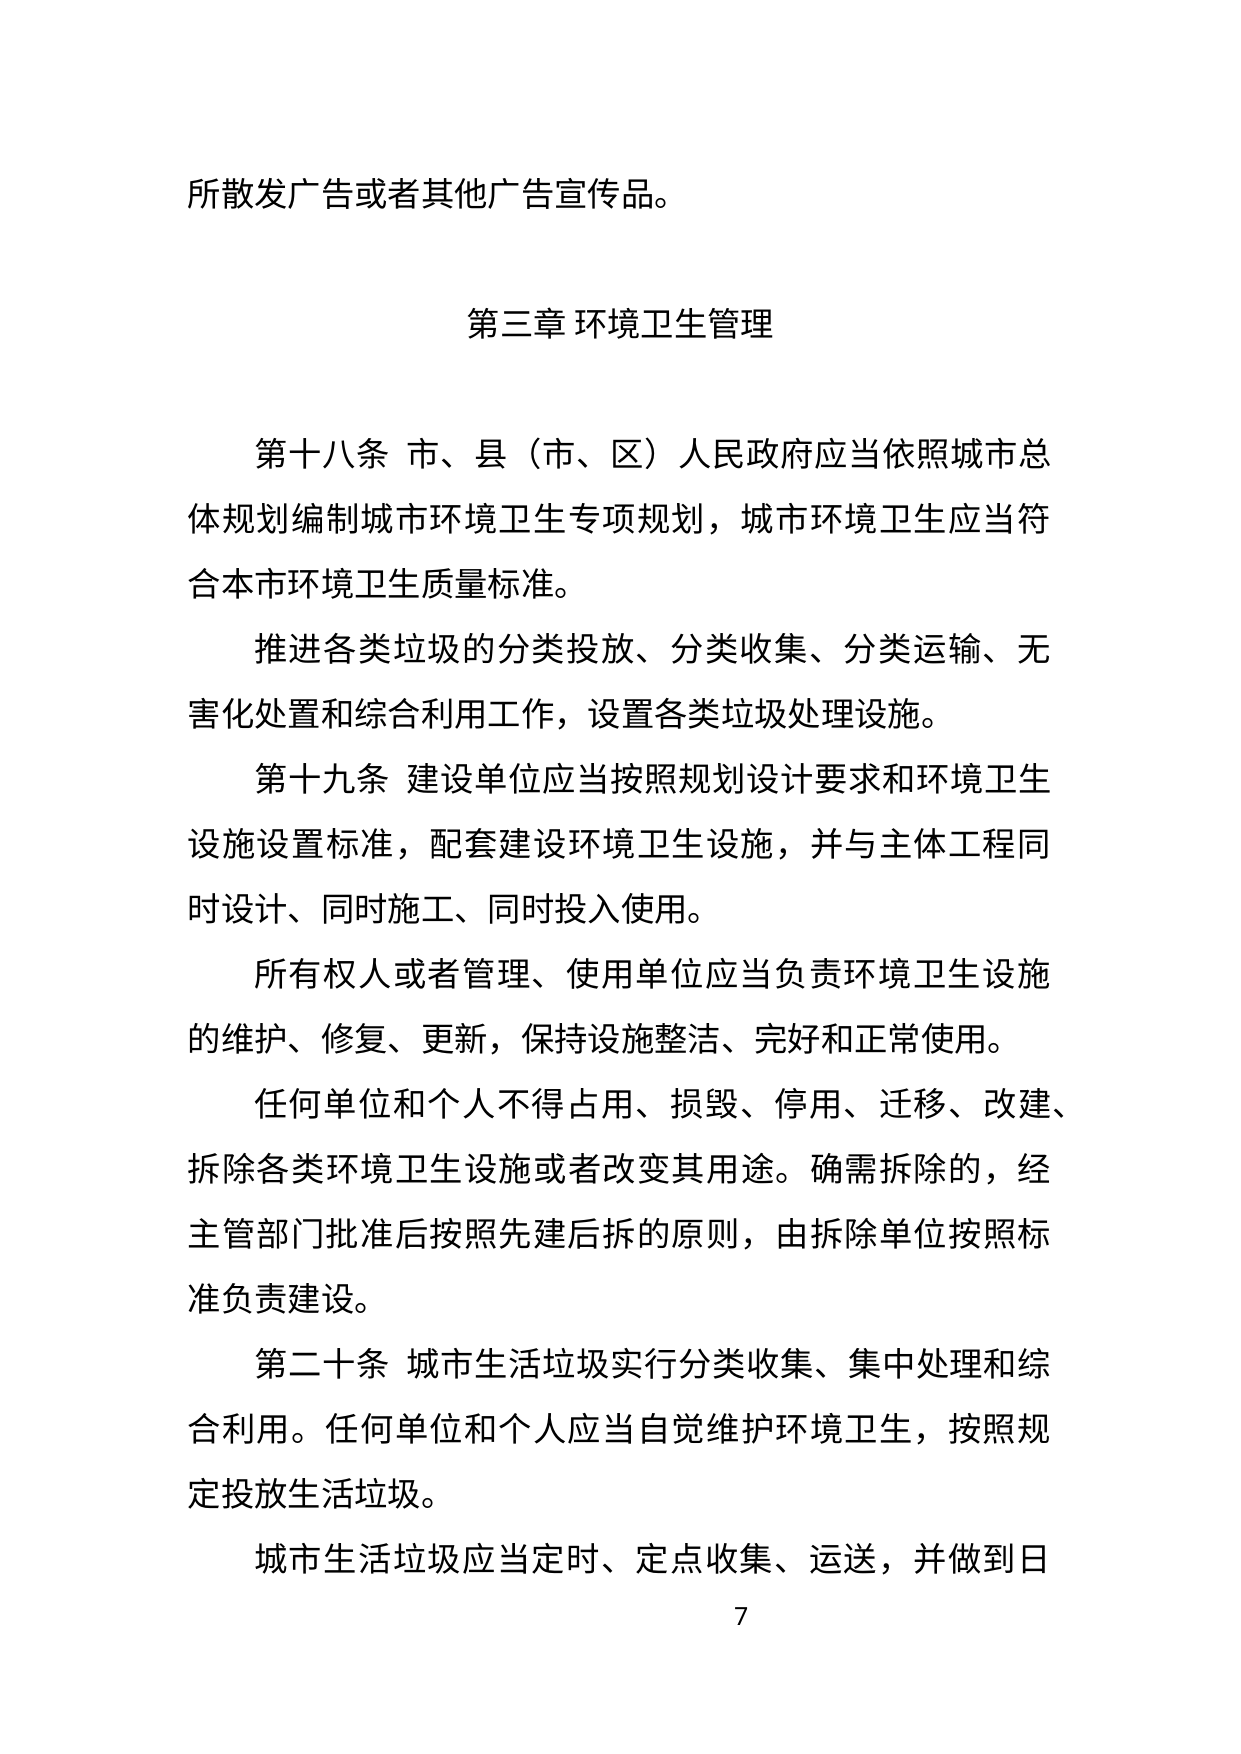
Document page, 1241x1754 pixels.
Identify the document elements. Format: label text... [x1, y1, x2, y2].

text 第十九条 建设单位应当按照规划设计要求和环境卫生设施设置标准，配套建设环境卫生设施，并与主体工程同时设计、同时施工、同时投入使用。 [187, 744, 1053, 939]
text 推进各类垃圾的分类投放、分类收集、分类运输、无害化处置和综合利用工作，设置各类垃圾处理设施。 [187, 614, 1053, 744]
text 任何单位和个人不得占用、损毁、停用、迁移、改建、拆除各类环境卫生设施或者改变其用途。确需拆除的，经主管部门批准后按照先建后拆的原则，由拆除单位按照标准负责建设。 [187, 1069, 1053, 1329]
text 第十八条 市、县（市、区）人民政府应当依照城市总体规划编制城市环境卫生专项规划，城市环境卫生应当符合本市环境卫生质量标准。 [187, 419, 1053, 614]
text 所有权人或者管理、使用单位应当负责环境卫生设施的维护、修复、更新，保持设施整洁、完好和正常使用。 [187, 939, 1053, 1069]
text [187, 1524, 1053, 1589]
text 第二十条 城市生活垃圾实行分类收集、集中处理和综合利用。任何单位和个人应当自觉维护环境卫生，按照规定投放生活垃圾。 [187, 1329, 1053, 1524]
text 第三章 环境卫生管理 [187, 289, 1053, 354]
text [187, 159, 1053, 224]
